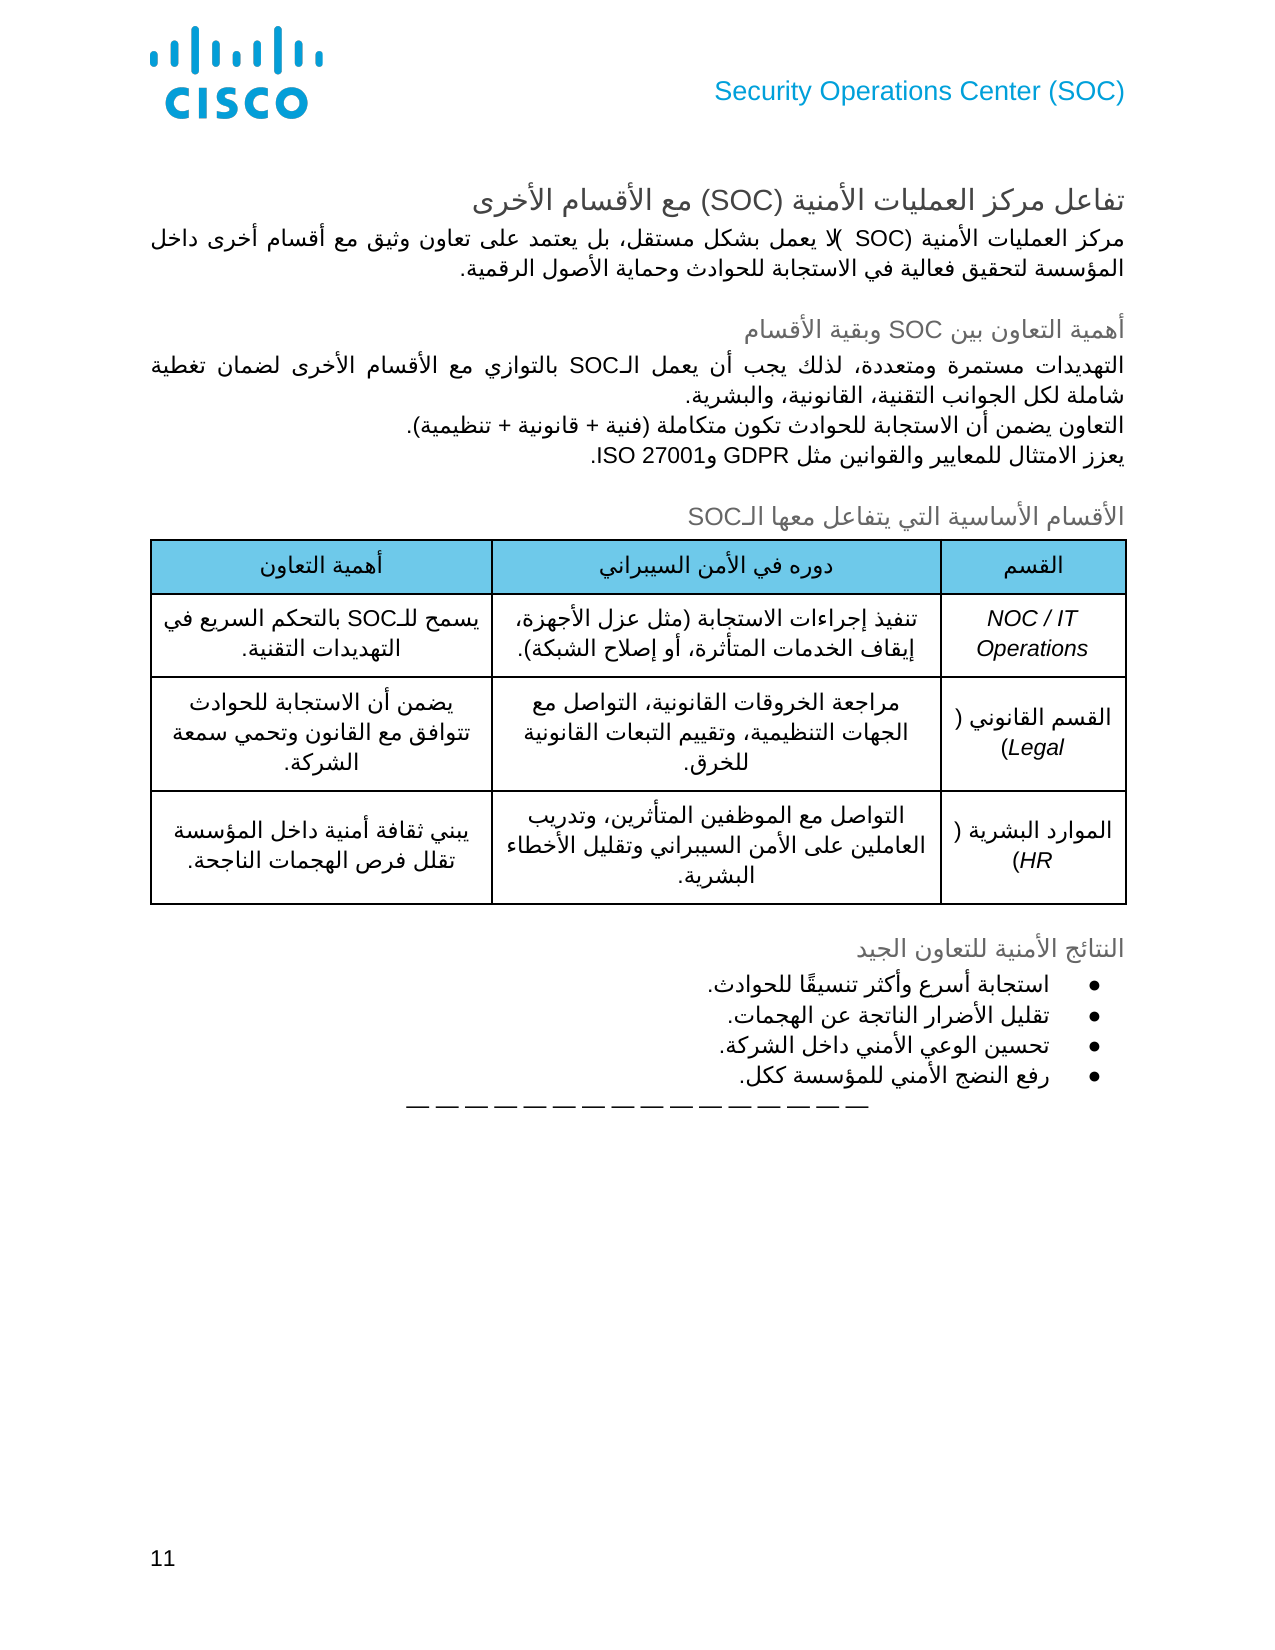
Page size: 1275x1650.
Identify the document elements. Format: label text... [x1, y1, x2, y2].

table_header أهمية التعاون [152, 541, 491, 593]
subtitle الأقسام الأساسية التي يتفاعل معها الـSOC [150, 502, 1125, 531]
picture [150, 26, 323, 119]
subtitle أهمية التعاون بين SOC وبقية الأقسام [150, 315, 1125, 343]
table_header دوره في الأمن السيبراني [493, 541, 940, 593]
text التعاون يضمن أن الاستجابة للحوادث تكون متكاملة (فنية + قانونية + تنظيمية). [150, 412, 1125, 439]
table_cell القسم القانوني (Legal) [942, 678, 1125, 789]
subtitle النتائج الأمنية للتعاون الجيد [150, 934, 1125, 963]
table_cell مراجعة الخروقات القانونية، التواصل مع الجهات التنظيمية، وتقييم التبعات القانونية للخرق. [493, 678, 940, 789]
table_cell يبني ثقافة أمنية داخل المؤسسة تقلل فرص الهجمات الناجحة. [152, 792, 491, 903]
text مركز العمليات الأمنية (SOC) لا يعمل بشكل مستقل، بل يعتمد على تعاون وثيق مع أقسام أخرى داخل المؤسسة لتحقيق فعالية في الاستجابة للحوادث وحماية الأصول الرقمية. [150, 225, 1125, 282]
picture [284, 96, 299, 110]
list تقليل الأضرار الناتجة عن الهجمات. [150, 1002, 1087, 1028]
list استجابة أسرع وأكثر تنسيقًا للحوادث. [150, 971, 1087, 998]
text التهديدات مستمرة ومتعددة، لذلك يجب أن يعمل الـSOC بالتوازي مع الأقسام الأخرى لضمان تغطية شاملة لكل الجوانب التقنية، القانونية، والبشرية. [150, 352, 1125, 408]
table_cell تنفيذ إجراءات الاستجابة (مثل عزل الأجهزة، إيقاف الخدمات المتأثرة، أو إصلاح الشبكة). [493, 595, 940, 676]
table_header القسم [942, 541, 1125, 593]
subtitle تفاعل مركز العمليات الأمنية (SOC) مع الأقسام الأخرى [150, 183, 1125, 217]
list رفع النضج الأمني للمؤسسة ككل. [150, 1062, 1087, 1088]
text يعزز الامتثال للمعايير والقوانين مثل GDPR وISO 27001. [150, 442, 1125, 469]
table_cell الموارد البشرية (HR) [942, 792, 1125, 903]
table_cell يضمن أن الاستجابة للحوادث تتوافق مع القانون وتحمي سمعة الشركة. [152, 678, 491, 789]
table_cell يسمح للـSOC بالتحكم السريع في التهديدات التقنية. [152, 595, 491, 676]
table_cell التواصل مع الموظفين المتأثرين، وتدريب العاملين على الأمن السيبراني وتقليل الأخطاء البشرية. [493, 792, 940, 903]
text — — — — — — — — — — — — — — — — [150, 1092, 1125, 1118]
list تحسين الوعي الأمني داخل الشركة. [150, 1032, 1087, 1058]
table_cell NOC / IT Operations [942, 595, 1125, 676]
